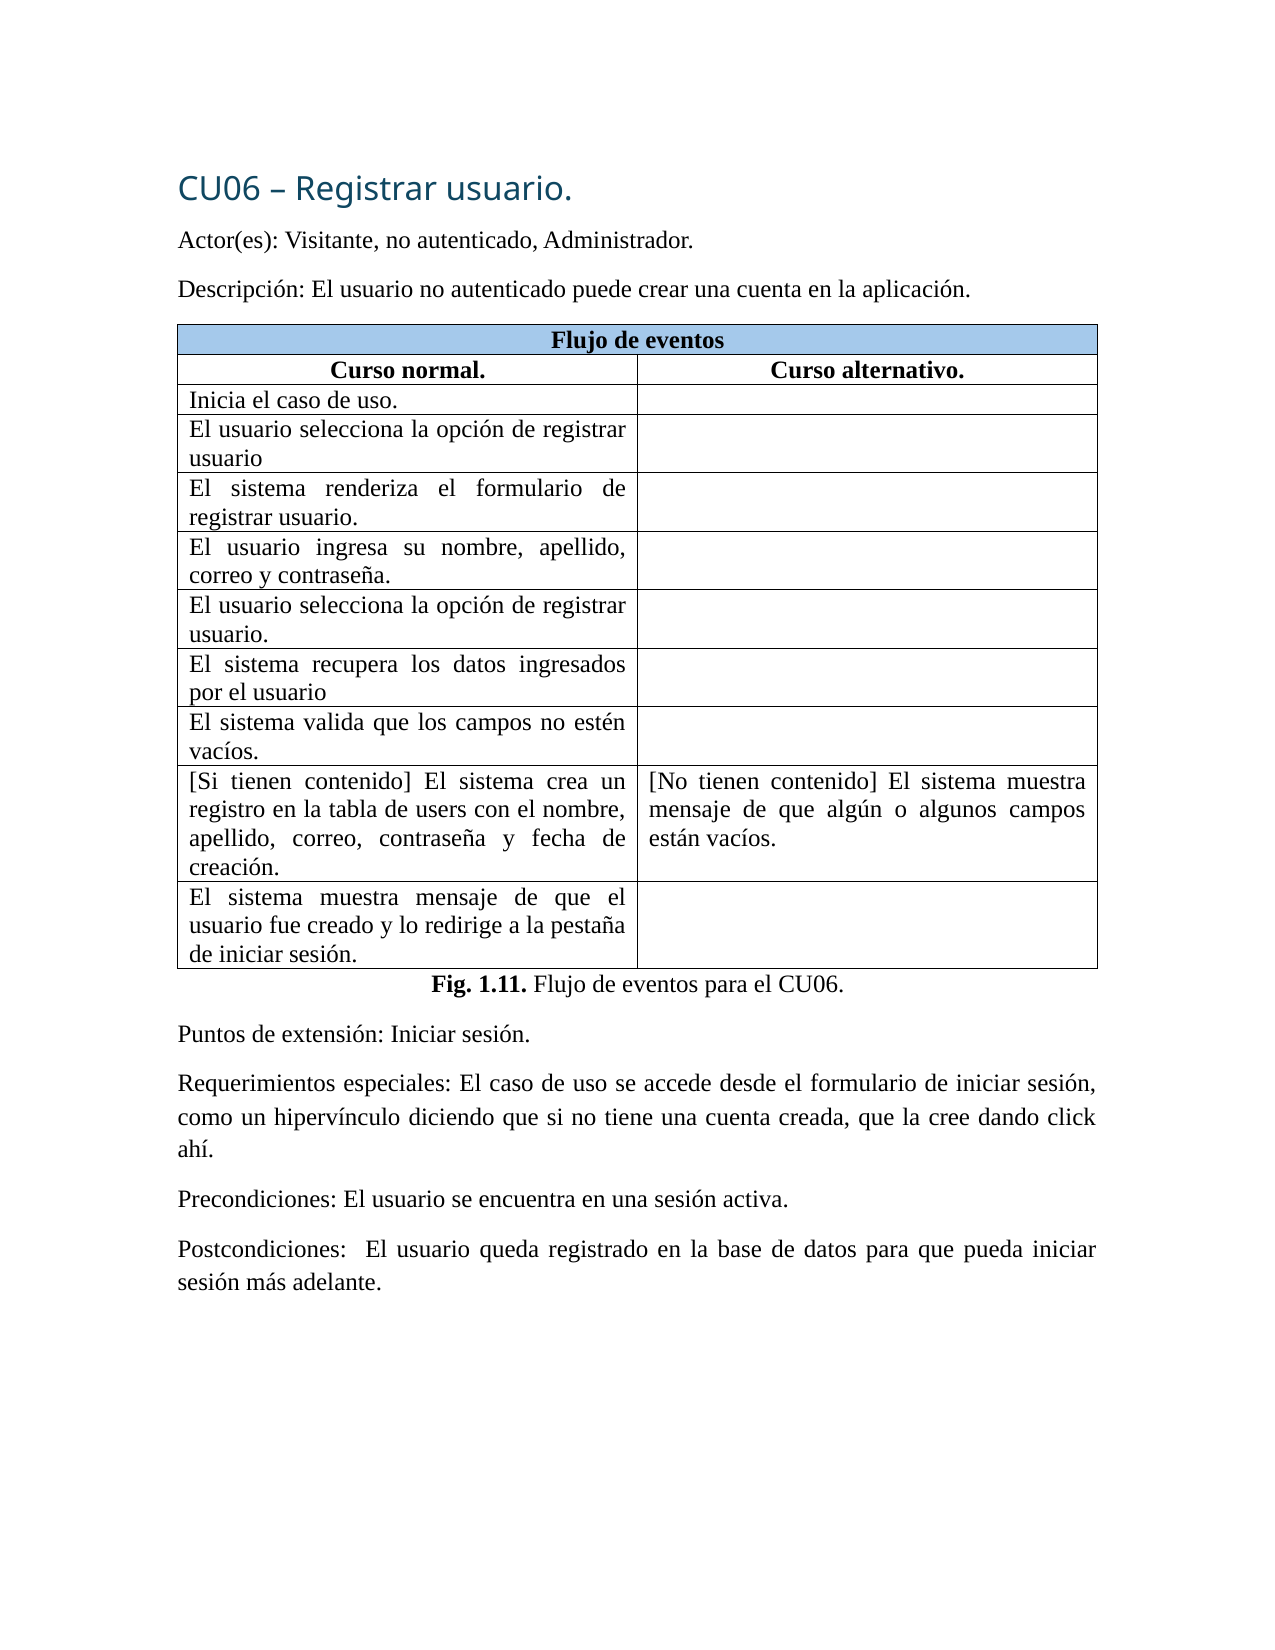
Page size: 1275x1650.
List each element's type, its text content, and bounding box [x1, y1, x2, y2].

table_cell Curso normal. [178, 355, 637, 384]
table_cell El sistema valida que los campos no estén vacíos. [178, 707, 637, 765]
table_cell [638, 590, 1097, 648]
text Fig. 1.11. Flujo de eventos para el CU06. [177, 969, 1098, 998]
text Descripción: El usuario no autenticado puede crear una cuenta en la aplicación. [177, 274, 1098, 303]
table_cell [Si tienen contenido] El sistema crea un registro en la tabla de users con el nombre, apellido, correo, contraseña y fecha de creación. [178, 766, 637, 881]
table_cell Inicia el caso de uso. [178, 385, 637, 413]
table_cell El sistema renderiza el formulario de registrar usuario. [178, 473, 637, 531]
table_header Flujo de eventos [178, 325, 1097, 354]
text Precondiciones: El usuario se encuentra en una sesión activa. [177, 1184, 1098, 1213]
table_cell El sistema recupera los datos ingresados por el usuario [178, 649, 637, 706]
table_cell [No tienen contenido] El sistema muestra mensaje de que algún o algunos campos están vacíos. [638, 766, 1097, 881]
table_cell [638, 415, 1097, 472]
table_cell El usuario ingresa su nombre, apellido, correo y contraseña. [178, 532, 637, 589]
table_cell El usuario selecciona la opción de registrar usuario [178, 415, 637, 472]
text Requerimientos especiales: El caso de uso se accede desde el formulario de iniciar sesión, como un hipervínculo diciendo que si no tiene una cuenta creada, que la cree dando click ahí. [177, 1068, 1098, 1163]
subtitle CU06 – Registrar usuario. [177, 164, 1098, 210]
table_cell El sistema muestra mensaje de que el usuario fue creado y lo redirige a la pestaña de iniciar sesión. [178, 882, 637, 968]
table_cell [638, 532, 1097, 589]
table_cell Curso alternativo. [638, 355, 1097, 384]
table_cell [638, 649, 1097, 706]
text Actor(es): Visitante, no autenticado, Administrador. [177, 225, 1098, 253]
text Puntos de extensión: Iniciar sesión. [177, 1019, 1098, 1048]
text Postcondiciones: El usuario queda registrado en la base de datos para que pueda iniciar sesión más adelante. [177, 1234, 1098, 1296]
table_cell [638, 882, 1097, 968]
table_cell [638, 707, 1097, 765]
table_cell [638, 473, 1097, 531]
table_cell [638, 385, 1097, 413]
table_cell El usuario selecciona la opción de registrar usuario. [178, 590, 637, 648]
